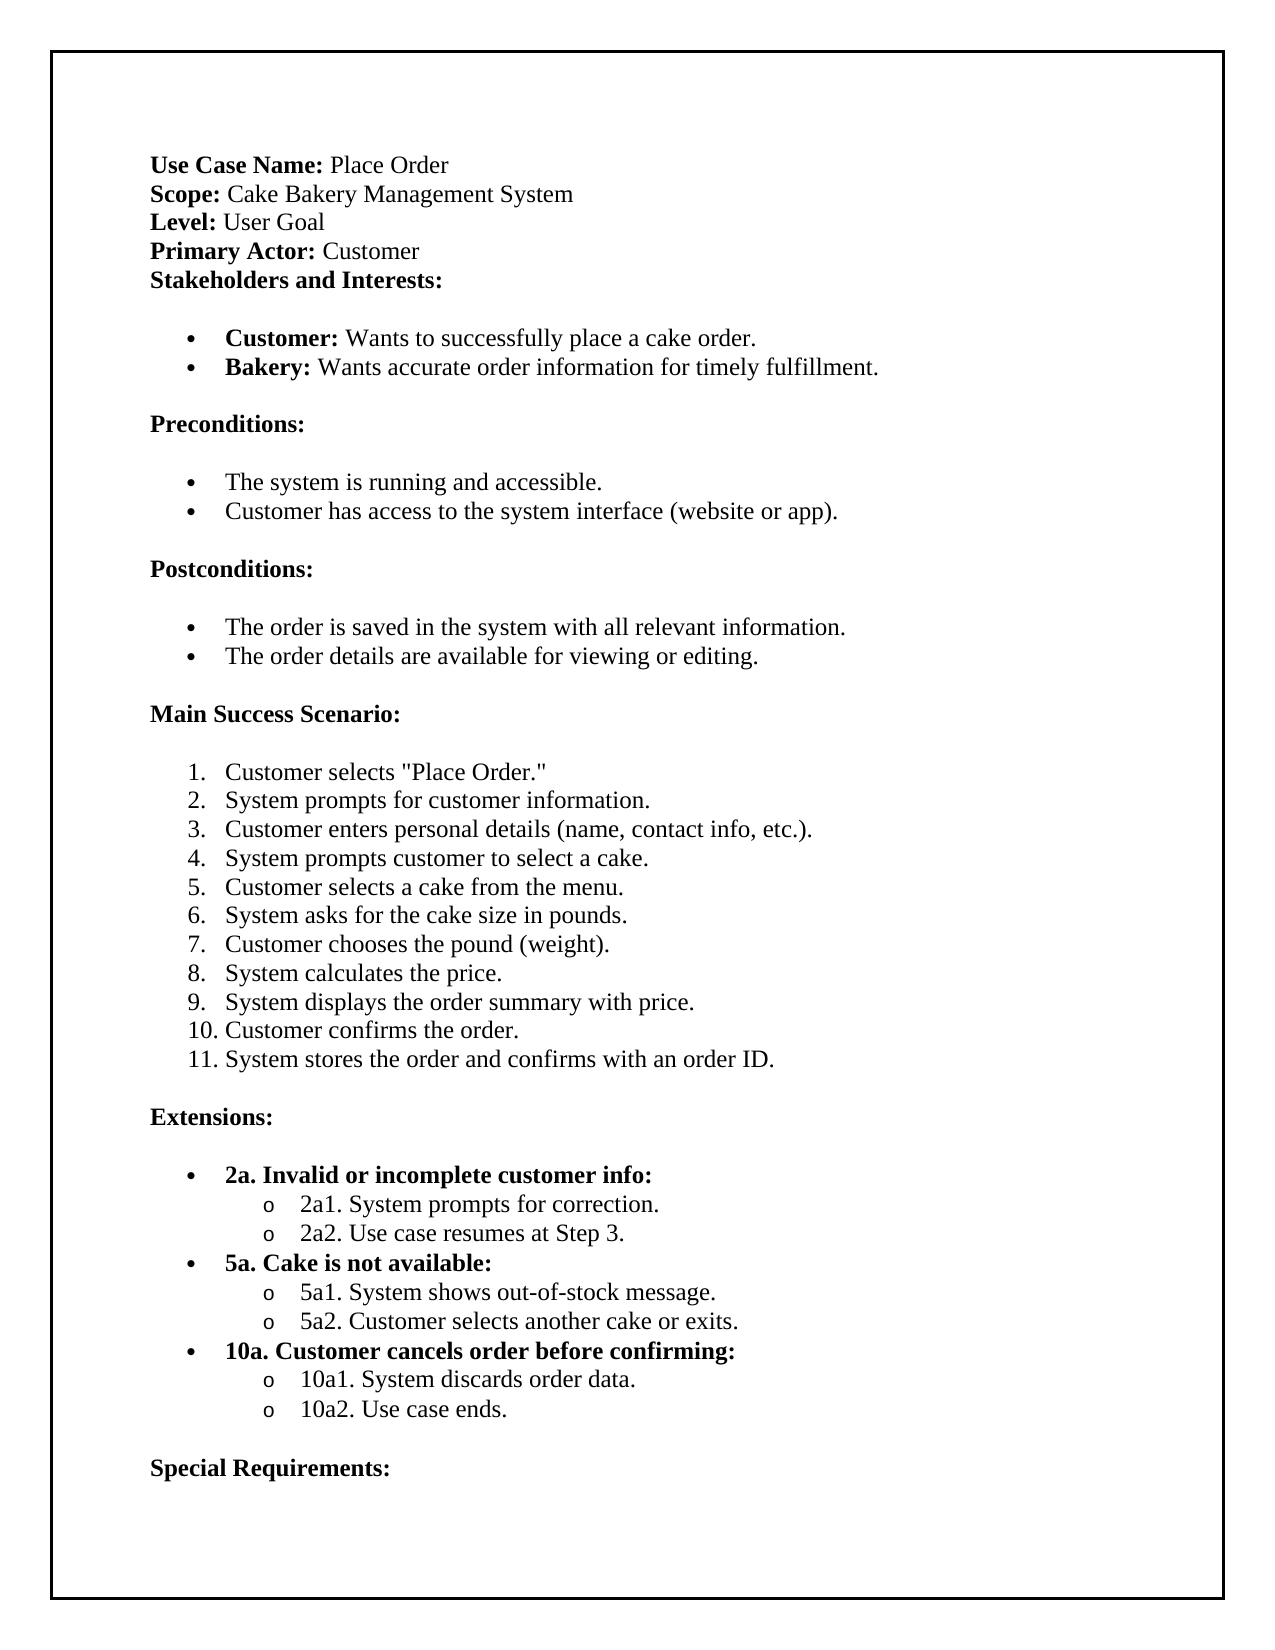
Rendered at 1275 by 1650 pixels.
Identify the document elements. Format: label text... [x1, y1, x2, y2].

list Customer chooses the pound (weight). [187, 929, 1125, 958]
list Bakery: Wants accurate order information for timely fulfillment. [187, 352, 1125, 380]
list The system is running and accessible. [187, 467, 1125, 496]
list System calculates the price. [187, 958, 1125, 987]
list System asks for the cake size in pounds. [187, 900, 1125, 929]
text Extensions: [150, 1102, 1125, 1131]
list Customer selects "Place Order." [187, 757, 1125, 785]
list 2a2. Use case resumes at Step 3. [262, 1218, 1125, 1248]
text Postconditions: [150, 554, 1125, 583]
text Special Requirements: [150, 1453, 1125, 1482]
text Preconditions: [150, 409, 1125, 438]
list 5a2. Customer selects another cake or exits. [262, 1306, 1125, 1336]
list 5a1. System shows out-of-stock message. [262, 1277, 1125, 1306]
text Main Success Scenario: [150, 699, 1125, 727]
list 2a1. System prompts for correction. [262, 1189, 1125, 1218]
list 10a. Customer cancels order before confirming: [187, 1336, 1125, 1364]
text Use Case Name: Place Order Scope: Cake Bakery Management System Level: User Goal Primary Actor: Customer Stakeholders and Interests: [150, 150, 1125, 294]
list Customer: Wants to successfully place a cake order. [187, 323, 1125, 352]
list Customer confirms the order. [187, 1015, 1125, 1044]
list System prompts for customer information. [187, 785, 1125, 814]
list 5a. Cake is not available: [187, 1248, 1125, 1277]
list System prompts customer to select a cake. [187, 843, 1125, 872]
list Customer has access to the system interface (website or app). [187, 496, 1125, 525]
list The order details are available for viewing or editing. [187, 641, 1125, 669]
list The order is saved in the system with all relevant information. [187, 612, 1125, 641]
list System displays the order summary with price. [187, 987, 1125, 1015]
list Customer enters personal details (name, contact info, etc.). [187, 814, 1125, 843]
list Customer selects a cake from the menu. [187, 872, 1125, 900]
list 2a. Invalid or incomplete customer info: [187, 1160, 1125, 1189]
list 10a2. Use case ends. [262, 1394, 1125, 1424]
list System stores the order and confirms with an order ID. [187, 1044, 1125, 1073]
list 10a1. System discards order data. [262, 1364, 1125, 1394]
